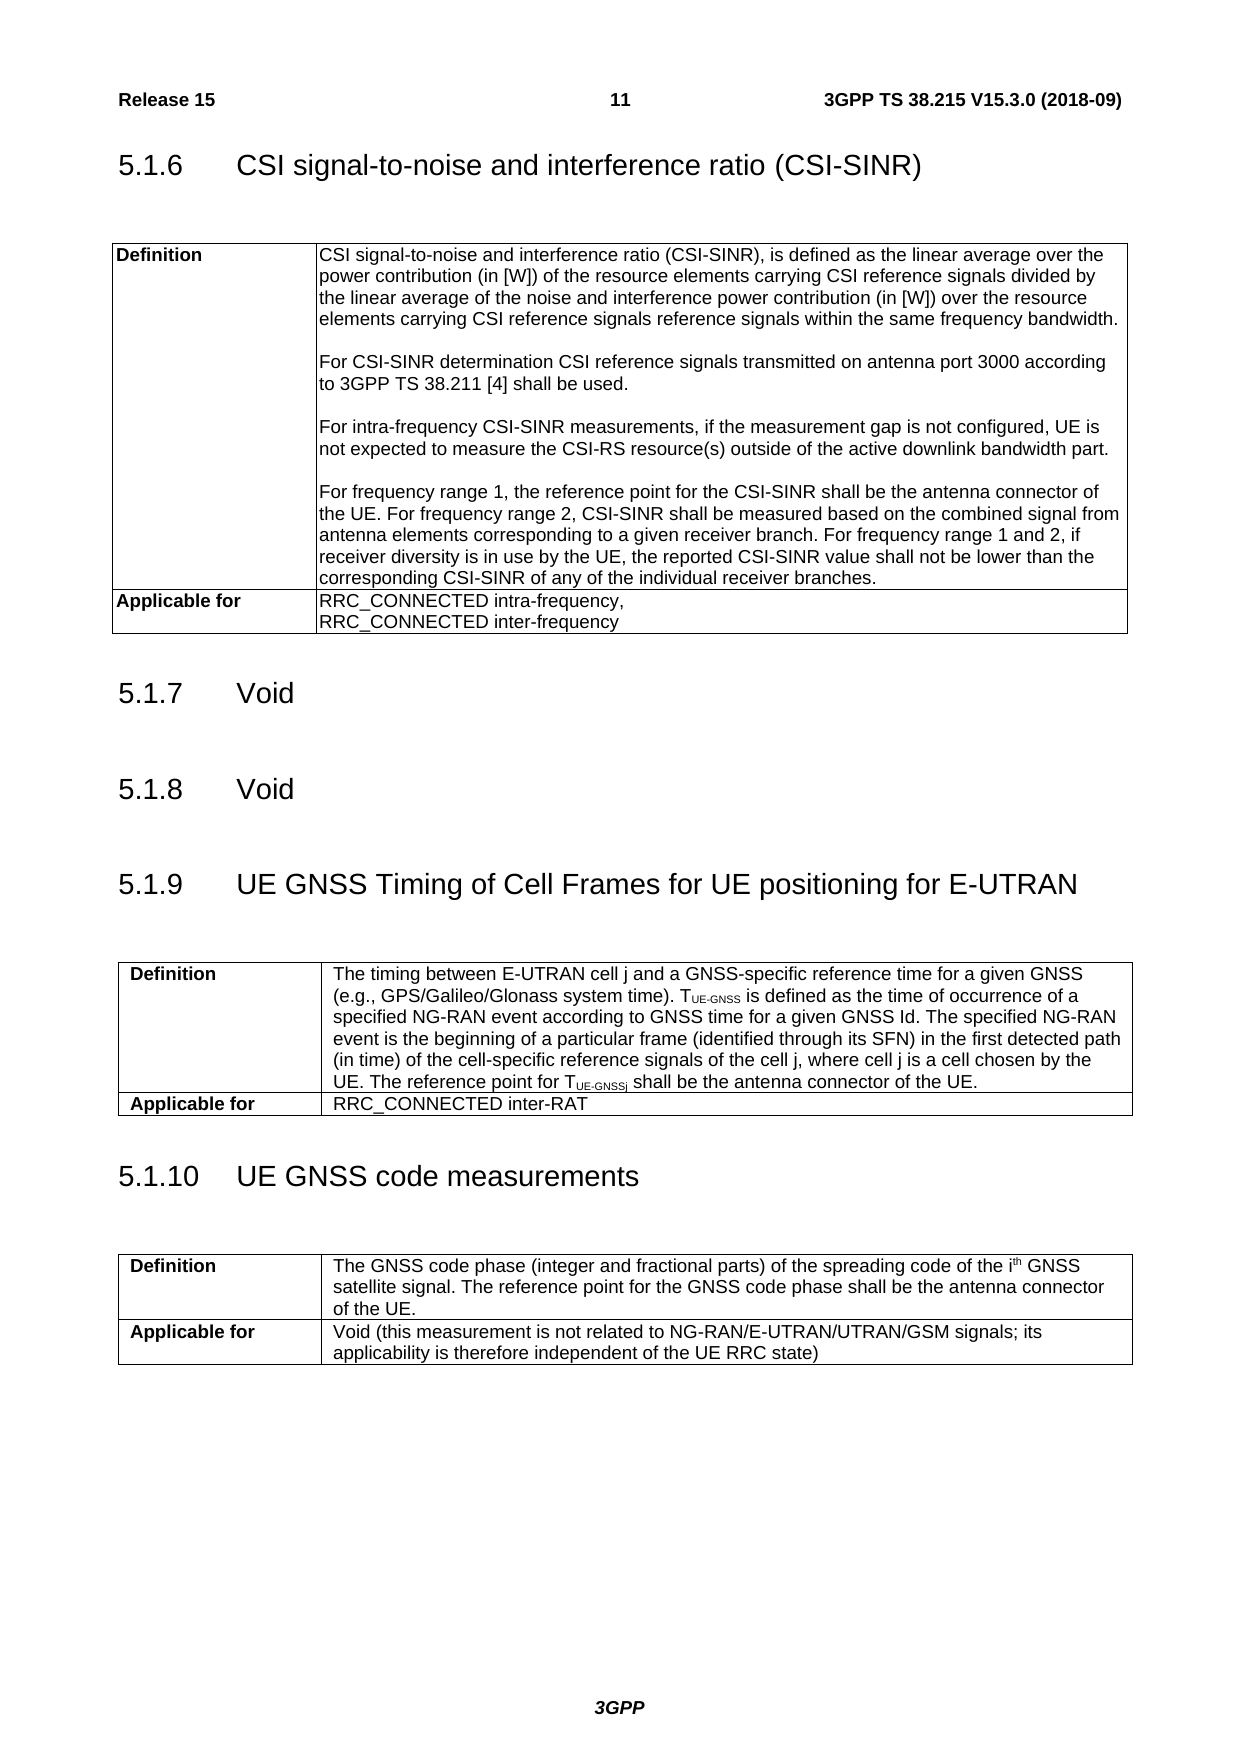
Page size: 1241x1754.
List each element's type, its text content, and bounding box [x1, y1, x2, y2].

table_cell RRC_CONNECTED intra-frequency, RRC_CONNECTED inter-frequency [317, 590, 1127, 633]
table_cell Applicable for [119, 1093, 321, 1115]
table_cell RRC_CONNECTED inter-RAT [322, 1093, 1132, 1115]
subtitle 5.1.10 UE GNSS code measurements [118, 1159, 1122, 1192]
subtitle 5.1.7 Void [118, 677, 1122, 710]
subtitle 5.1.8 Void [118, 772, 1122, 805]
table_header The GNSS code phase (integer and fractional parts) of the spreading code of the ith GNSS satellite signal. The reference point for the GNSS code phase shall be the antenna connector of the UE. [322, 1255, 1132, 1319]
table_cell Applicable for [113, 590, 316, 633]
table_header Definition [119, 1255, 321, 1319]
table_header CSI signal-to-noise and interference ratio (CSI-SINR), is defined as the linear average over the power contribution (in [W]) of the resource elements carrying CSI reference signals divided by the linear average of the noise and interference power contribution (in [W]) over the resource elements carrying CSI reference signals reference signals within the same frequency bandwidth. For CSI-SINR determination CSI reference signals transmitted on antenna port 3000 according to 3GPP TS 38.211 [4] shall be used. For intra-frequency CSI-SINR measurements, if the measurement gap is not configured, UE is not expected to measure the CSI-RS resource(s) outside of the active downlink bandwidth part. For frequency range 1, the reference point for the CSI-SINR shall be the antenna connector of the UE. For frequency range 2, CSI-SINR shall be measured based on the combined signal from antenna elements corresponding to a given receiver branch. For frequency range 1 and 2, if receiver diversity is in use by the UE, the reported CSI-SINR value shall not be lower than the corresponding CSI-SINR of any of the individual receiver branches. [317, 244, 1127, 588]
table_header The timing between E-UTRAN cell j and a GNSS-specific reference time for a given GNSS (e.g., GPS/Galileo/Glonass system time). TUE-GNSS is defined as the time of occurrence of a specified NG-RAN event according to GNSS time for a given GNSS Id. The specified NG-RAN event is the beginning of a particular frame (identified through its SFN) in the first detected path (in time) of the cell-specific reference signals of the cell j, where cell j is a cell chosen by the UE. The reference point for TUE-GNSSj shall be the antenna connector of the UE. [322, 963, 1132, 1092]
subtitle 5.1.9 UE GNSS Timing of Cell Frames for UE positioning for E-UTRAN [118, 867, 1122, 900]
table_cell Applicable for [119, 1320, 321, 1363]
table_header Definition [113, 244, 316, 588]
table_header Definition [119, 963, 321, 1092]
table_cell Void (this measurement is not related to NG-RAN/E-UTRAN/UTRAN/GSM signals; its applicability is therefore independent of the UE RRC state) [322, 1320, 1132, 1363]
subtitle 5.1.6 CSI signal-to-noise and interference ratio (CSI-SINR) [118, 147, 1122, 181]
